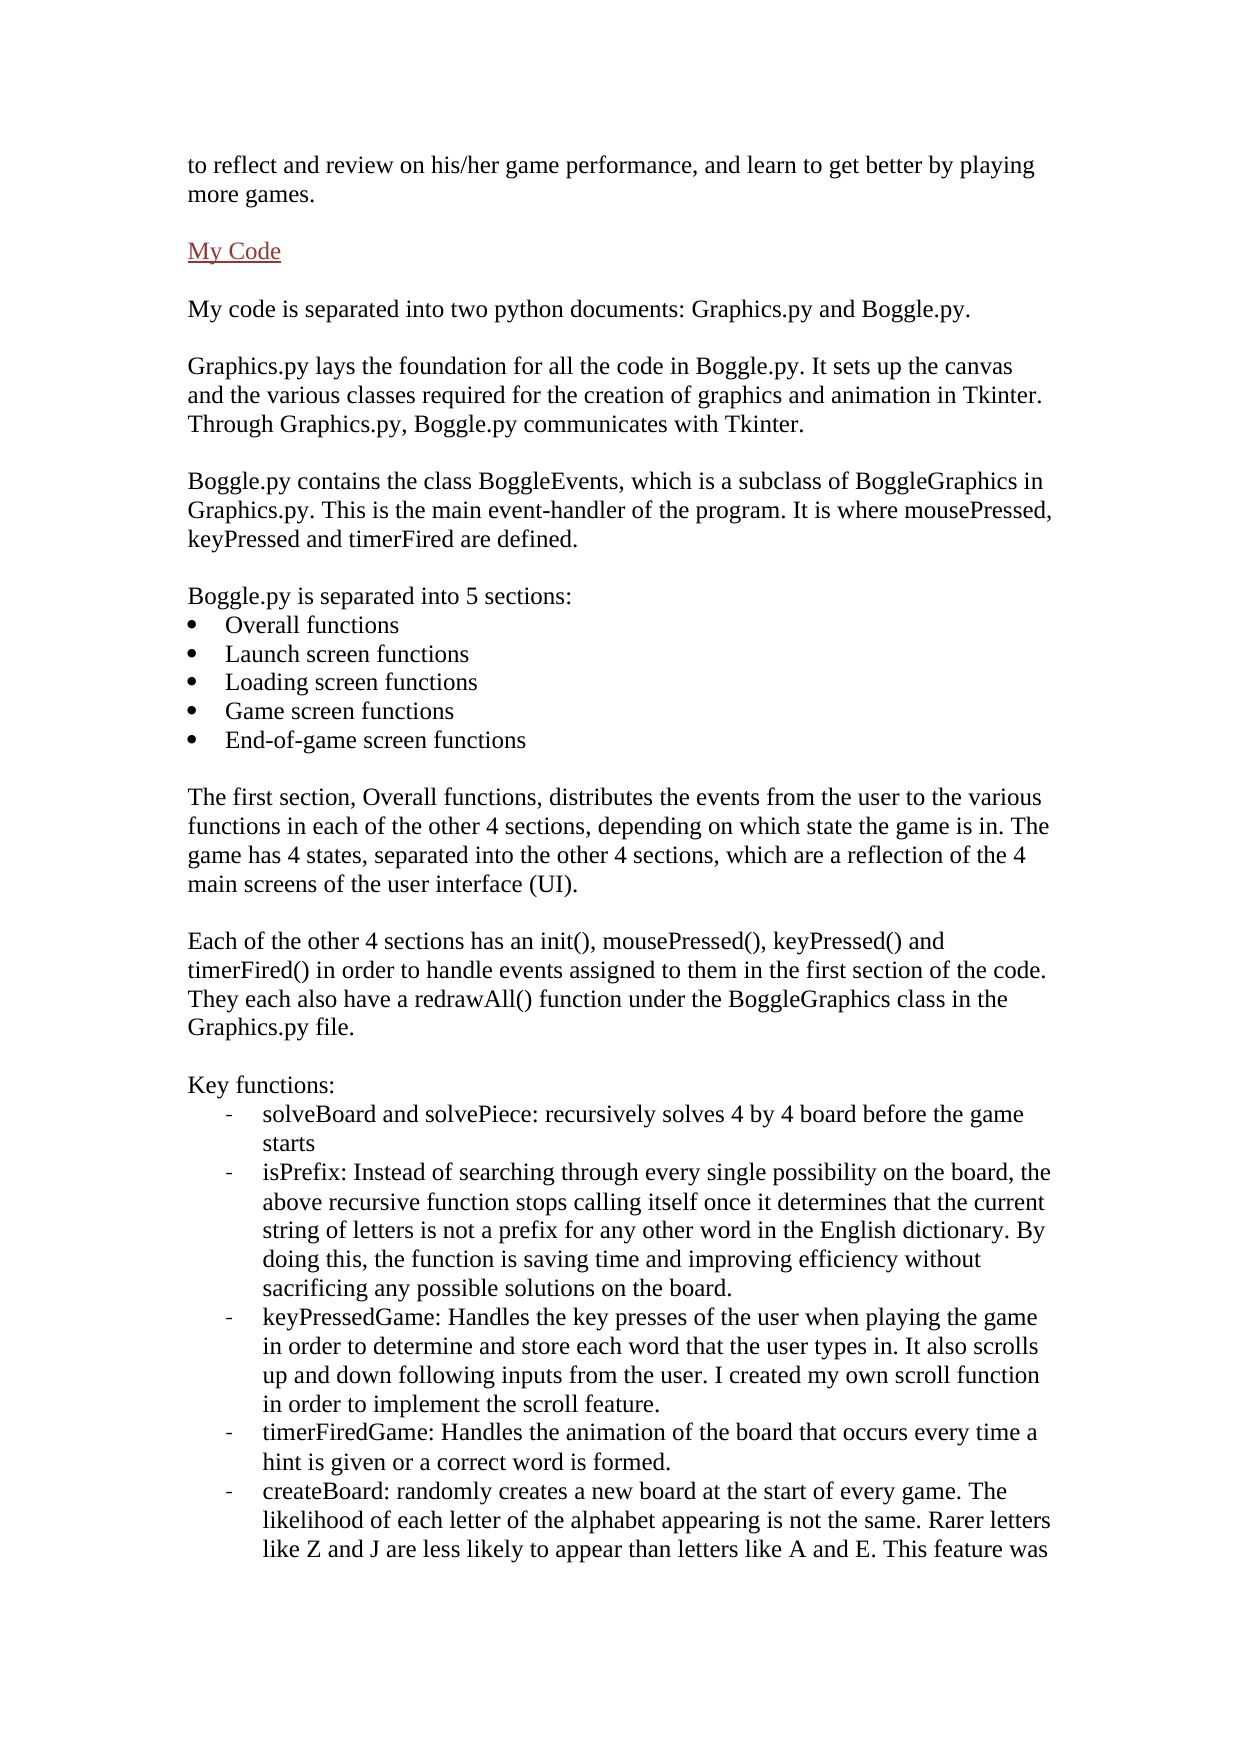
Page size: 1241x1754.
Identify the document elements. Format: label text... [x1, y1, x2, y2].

text The first section, Overall functions, distributes the events from the user to the various functions in each of the other 4 sections, depending on which state the game is in. The game has 4 states, separated into the other 4 sections, which are a reflection of the 4 main screens of the user interface (UI). [187, 782, 1053, 897]
list Game screen functions [187, 696, 1053, 725]
text My code is separated into two python documents: Graphics.py and Boggle.py. [187, 294, 1053, 322]
text Graphics.py lays the foundation for all the code in Boggle.py. It sets up the canvas and the various classes required for the creation of graphics and animation in Tkinter. Through Graphics.py, Boggle.py communicates with Tkinter. [187, 351, 1053, 437]
list keyPressedGame: Handles the key presses of the user when playing the game in order to determine and store each word that the user types in. It also scrolls up and down following inputs from the user. I created my own scroll function in order to implement the scroll feature. [225, 1302, 1053, 1417]
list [225, 1476, 1053, 1563]
text Boggle.py contains the class BoggleEvents, which is a subclass of BoggleGraphics in Graphics.py. This is the main event-handler of the program. It is where mousePressed, keyPressed and timerFired are defined. [187, 466, 1053, 552]
list Launch screen functions [187, 639, 1053, 667]
text My Code [187, 236, 1053, 265]
list timerFiredGame: Handles the animation of the board that occurs every time a hint is given or a correct word is formed. [225, 1417, 1053, 1476]
text Boggle.py is separated into 5 sections: [187, 581, 1053, 610]
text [187, 150, 1053, 207]
list Overall functions [187, 610, 1053, 639]
list Loading screen functions [187, 667, 1053, 696]
text Key functions: [187, 1070, 1053, 1099]
text Each of the other 4 sections has an init(), mousePressed(), keyPressed() and timerFired() in order to handle events assigned to them in the first section of the code. They each also have a redrawAll() function under the BoggleGraphics class in the Graphics.py file. [187, 926, 1053, 1041]
list End-of-game screen functions [187, 725, 1053, 754]
list isPrefix: Instead of searching through every single possibility on the board, the above recursive function stops calling itself once it determines that the current string of letters is not a prefix for any other word in the English dictionary. By doing this, the function is saving time and improving efficiency without sacrificing any possible solutions on the board. [225, 1157, 1053, 1302]
list solveBoard and solvePiece: recursively solves 4 by 4 board before the game starts [225, 1099, 1053, 1157]
